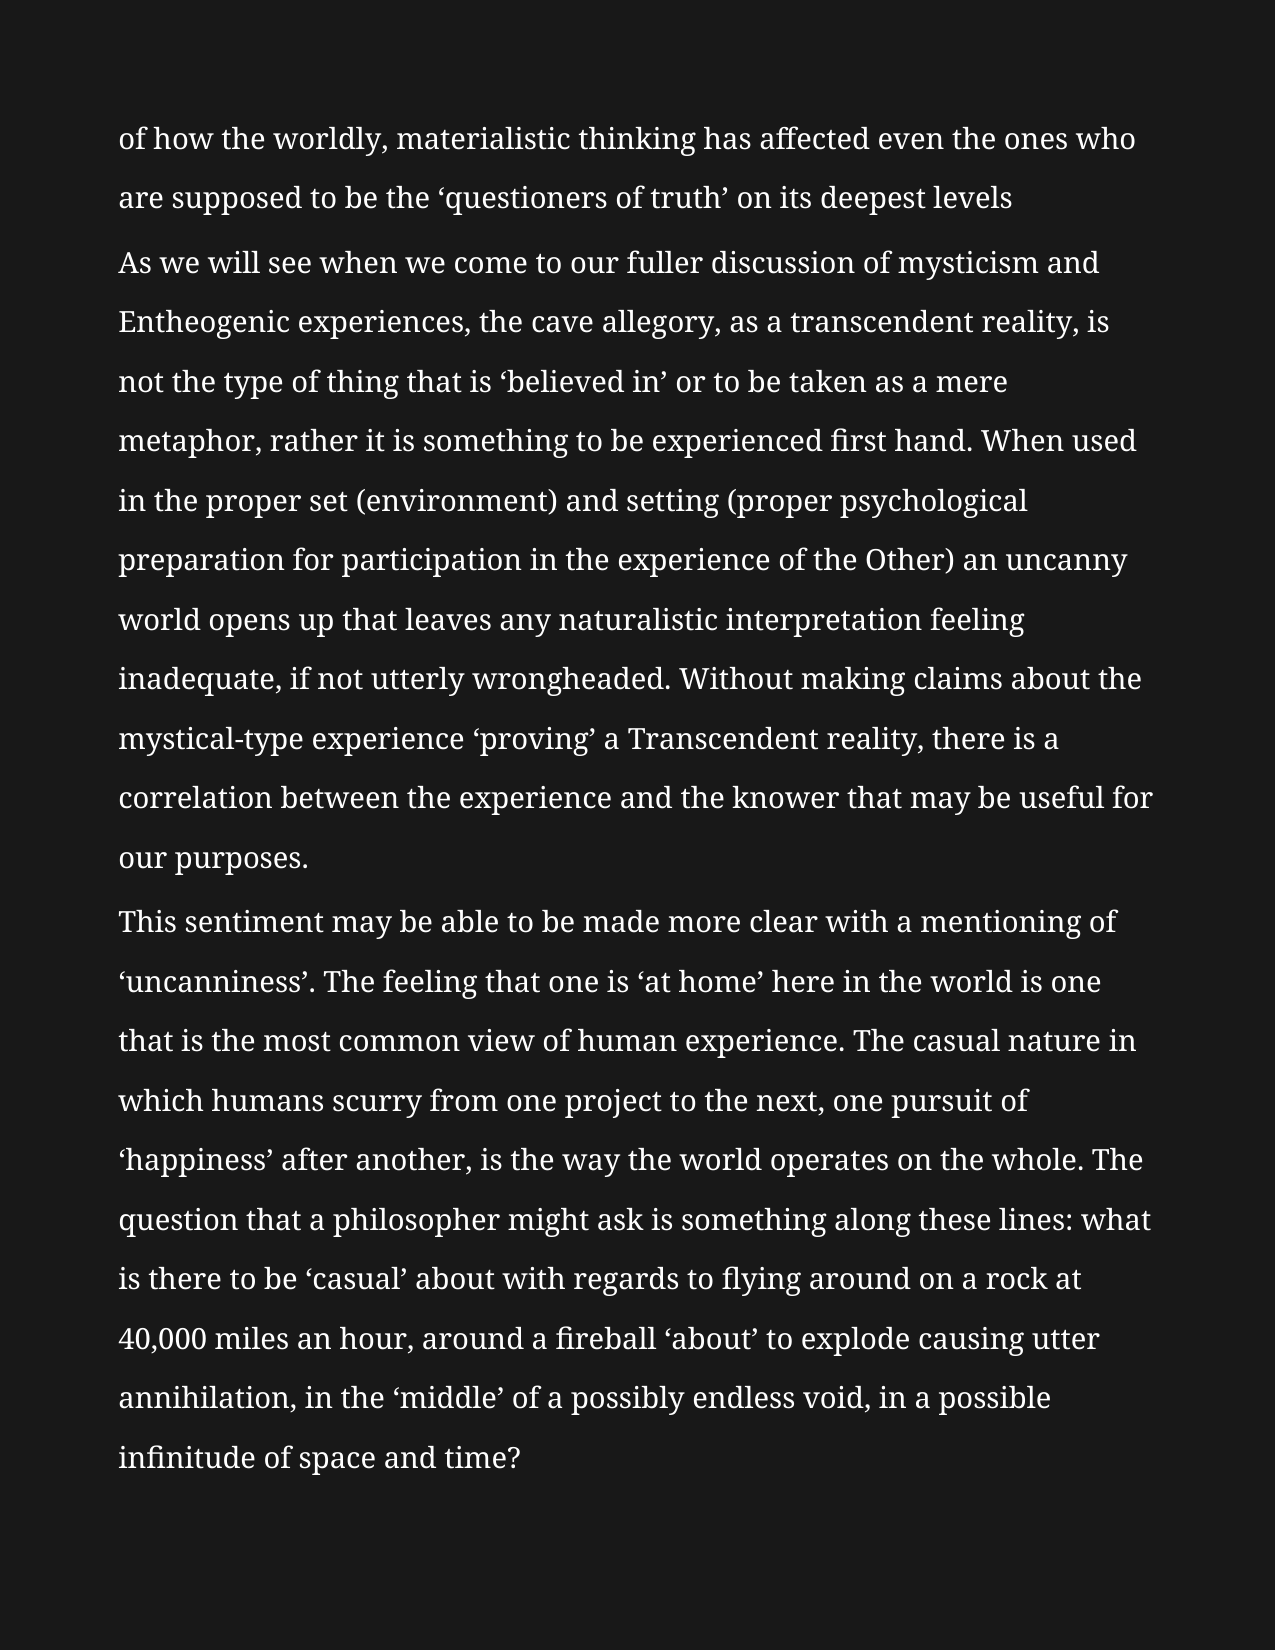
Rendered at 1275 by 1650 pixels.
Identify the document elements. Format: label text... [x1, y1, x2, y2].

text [118, 118, 1157, 217]
text As we will see when we come to our fuller discussion of mysticism and Entheogenic experiences, the cave allegory, as a transcendent reality, is not the type of thing that is ‘believed in’ or to be taken as a mere metaphor, rather it is something to be experienced first hand. When used in the proper set (environment) and setting (proper psychological preparation for participation in the experience of the Other) an uncanny world opens up that leaves any naturalistic interpretation feeling inadequate, if not utterly wrongheaded. Without making claims about the mystical-type experience ‘proving’ a Transcendent reality, there is a correlation between the experience and the knower that may be useful for our purposes. [118, 242, 1157, 877]
text This sentiment may be able to be made more clear with a mentioning of ‘uncanniness’. The feeling that one is ‘at home’ here in the world is one that is the most common view of human experience. The casual nature in which humans scurry from one project to the next, one pursuit of ‘happiness’ after another, is the way the world operates on the whole. The question that a philosopher might ask is something along these lines: what is there to be ‘casual’ about with regards to flying around on a rock at 40,000 miles an hour, around a fireball ‘about’ to explode causing utter annihilation, in the ‘middle’ of a possibly endless void, in a possible infinitude of space and time? [118, 902, 1157, 1477]
